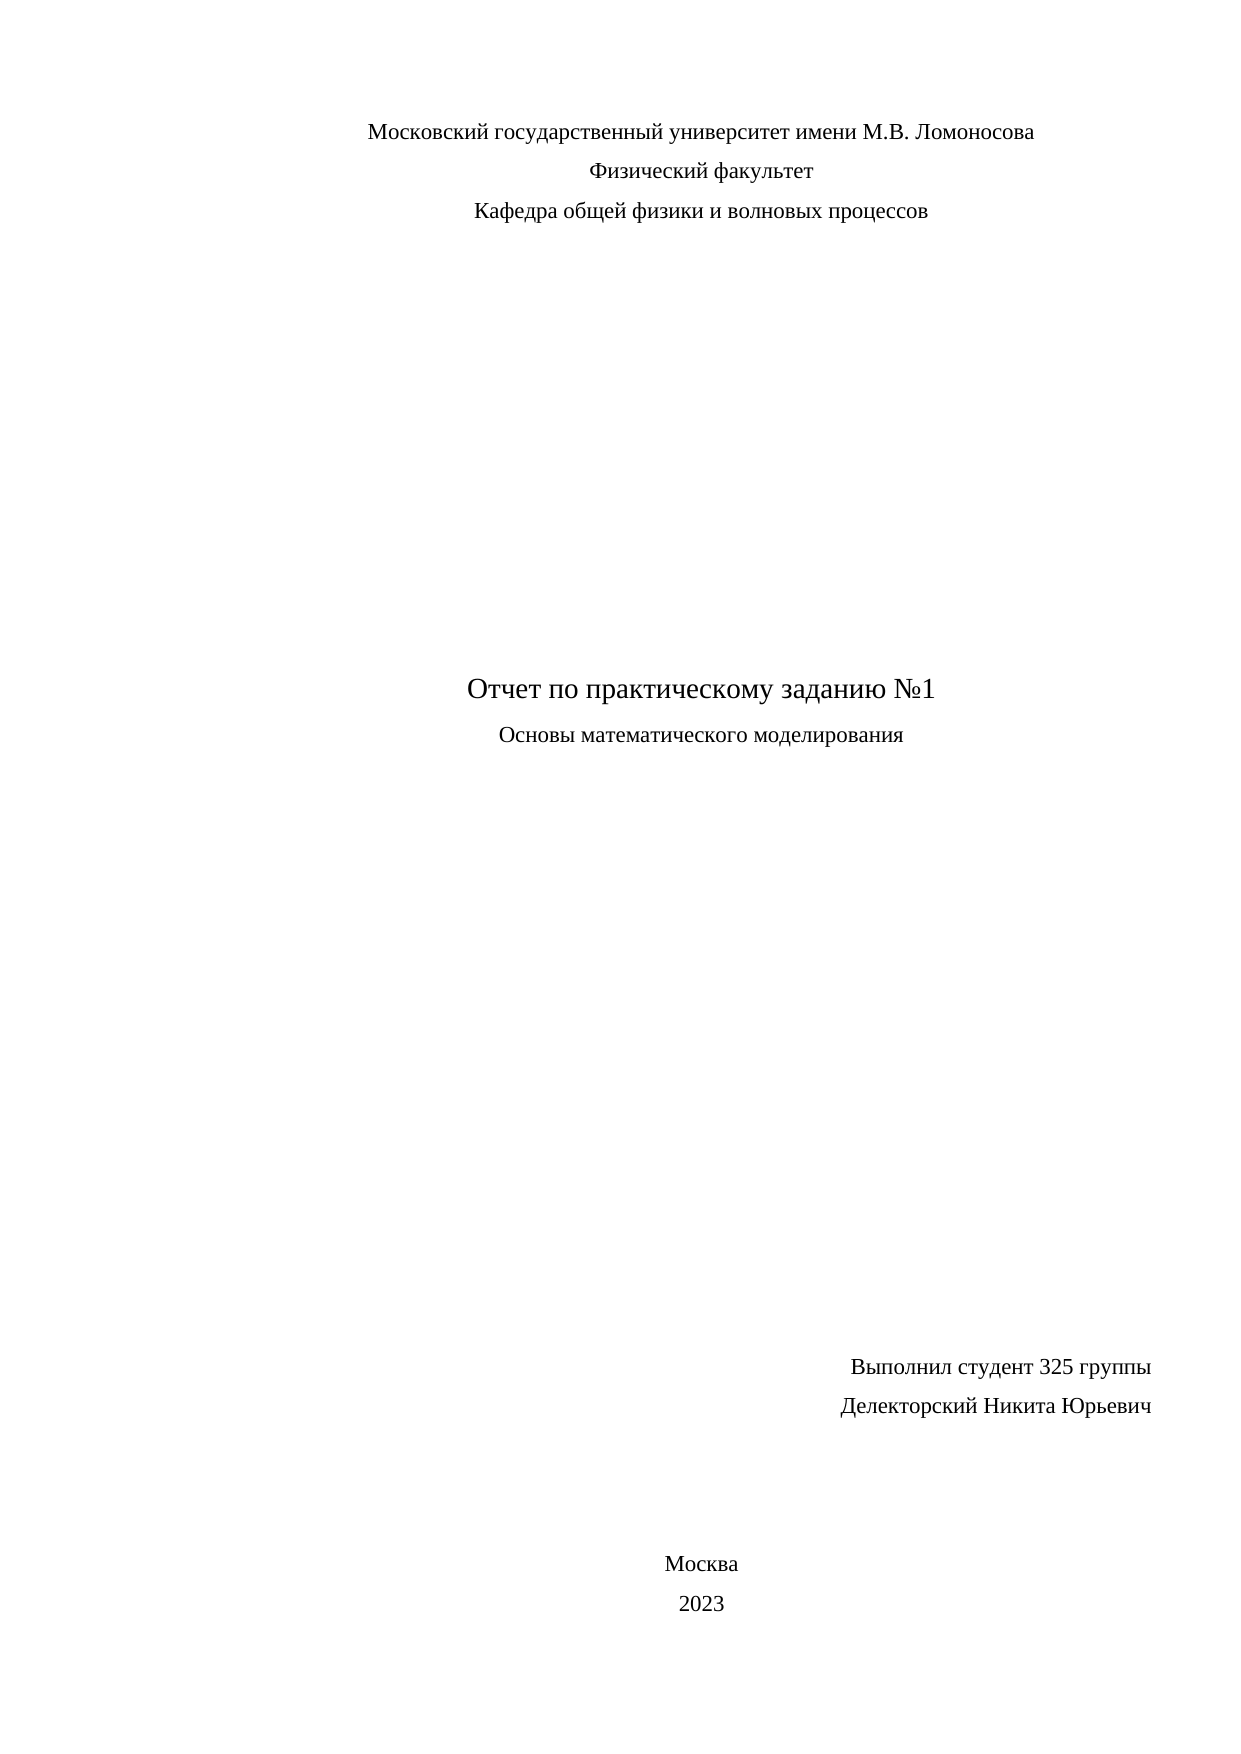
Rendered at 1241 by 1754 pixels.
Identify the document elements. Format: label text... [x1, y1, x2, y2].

text Делекторский Никита Юрьевич [177, 1392, 1152, 1419]
text Физический факультет [177, 158, 1152, 184]
text Отчет по практическому заданию №1 [177, 671, 1152, 704]
text Основы математического моделирования [177, 721, 1152, 747]
text Москва [177, 1550, 1152, 1577]
text Московский государственный университет имени М.В. Ломоносова [177, 118, 1152, 144]
text Кафедра общей физики и волновых процессов [177, 197, 1152, 223]
text Выполнил студент 325 группы [177, 1353, 1152, 1379]
text 2023 [177, 1590, 1152, 1616]
